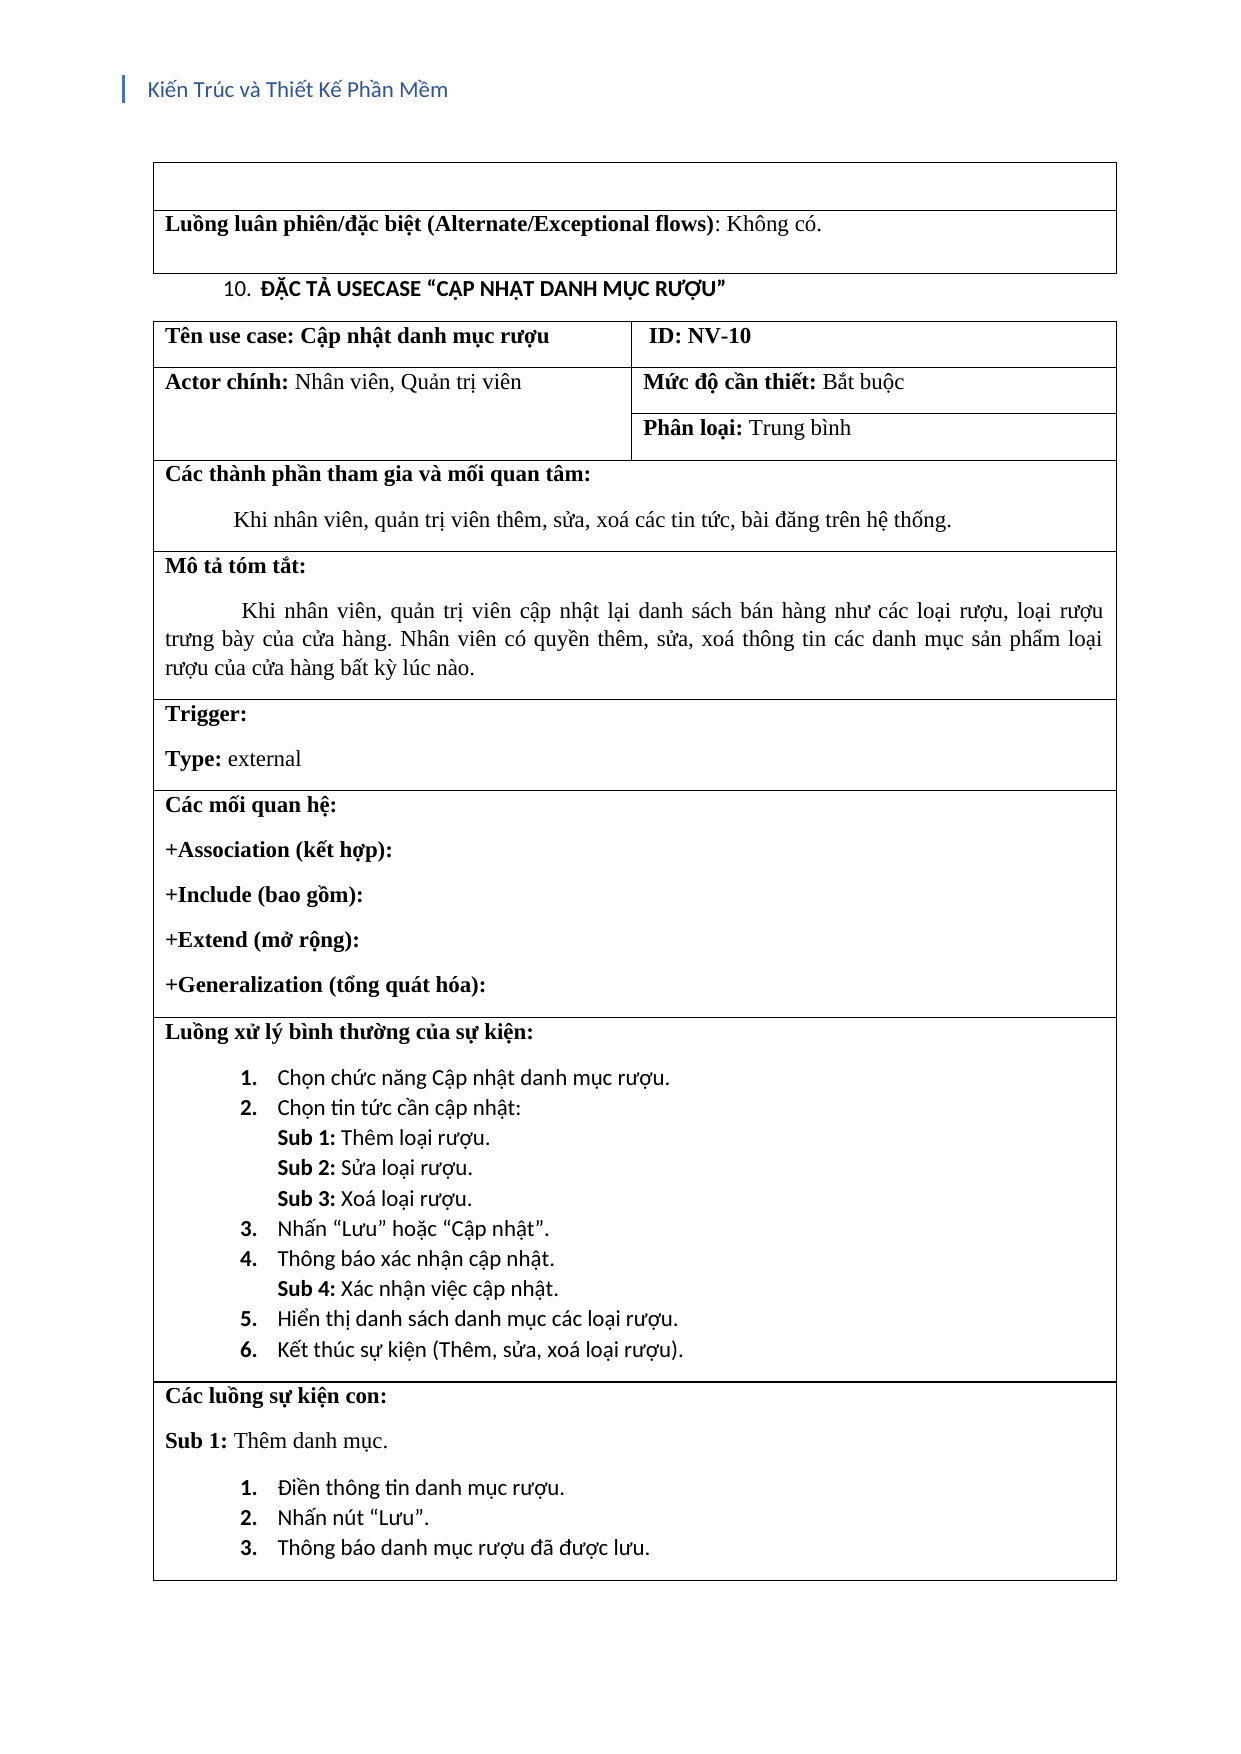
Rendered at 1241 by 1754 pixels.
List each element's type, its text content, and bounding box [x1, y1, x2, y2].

list ĐẶC TẢ USECASE “CẬP NHẬT DANH MỤC RƯỢU” [223, 274, 1122, 302]
table_cell Mô tả tóm tắt: Khi nhân viên, quản trị viên cập nhật lại danh sách bán hàng như các loại rượu, loại rượu trưng bày của cửa hàng. Nhân viên có quyền thêm, sửa, xoá thông tin các danh mục sản phẩm loại rượu của cửa hàng bất kỳ lúc nào. [154, 552, 1116, 699]
table_cell Mức độ cần thiết: Bắt buộc [632, 368, 1116, 413]
table_cell Các mối quan hệ: +Association (kết hợp): +Include (bao gồm): +Extend (mở rộng): +Generalization (tổng quát hóa): [154, 791, 1116, 1017]
table_header ID: NV-10 [632, 322, 1116, 367]
table_cell Phân loại: Trung bình [632, 414, 1116, 459]
table_cell Các thành phần tham gia và mối quan tâm: Khi nhân viên, quản trị viên thêm, sửa, xoá các tin tức, bài đăng trên hệ thống. [154, 461, 1116, 551]
table_cell Trigger: Type: external [154, 700, 1116, 790]
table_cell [154, 163, 1116, 209]
table_cell Luồng xử lý bình thường của sự kiện: Chọn chức năng Cập nhật danh mục rượu. Chọn tin tức cần cập nhật: Sub 1: Thêm loại rượu. Sub 2: Sửa loại rượu. Sub 3: Xoá loại rượu. Nhấn “Lưu” hoặc “Cập nhật”. Thông báo xác nhận cập nhật. Sub 4: Xác nhận việc cập nhật. Hiển thị danh sách danh mục các loại rượu. Kết thúc sự kiện (Thêm, sửa, xoá loại rượu). [154, 1018, 1116, 1381]
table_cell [154, 1383, 1116, 1580]
table_header Tên use case: Cập nhật danh mục rượu [154, 322, 631, 367]
table_cell Luồng luân phiên/đặc biệt (Alternate/Exceptional flows): Không có. [154, 211, 1116, 273]
table_cell Actor chính: Nhân viên, Quản trị viên [154, 368, 631, 459]
